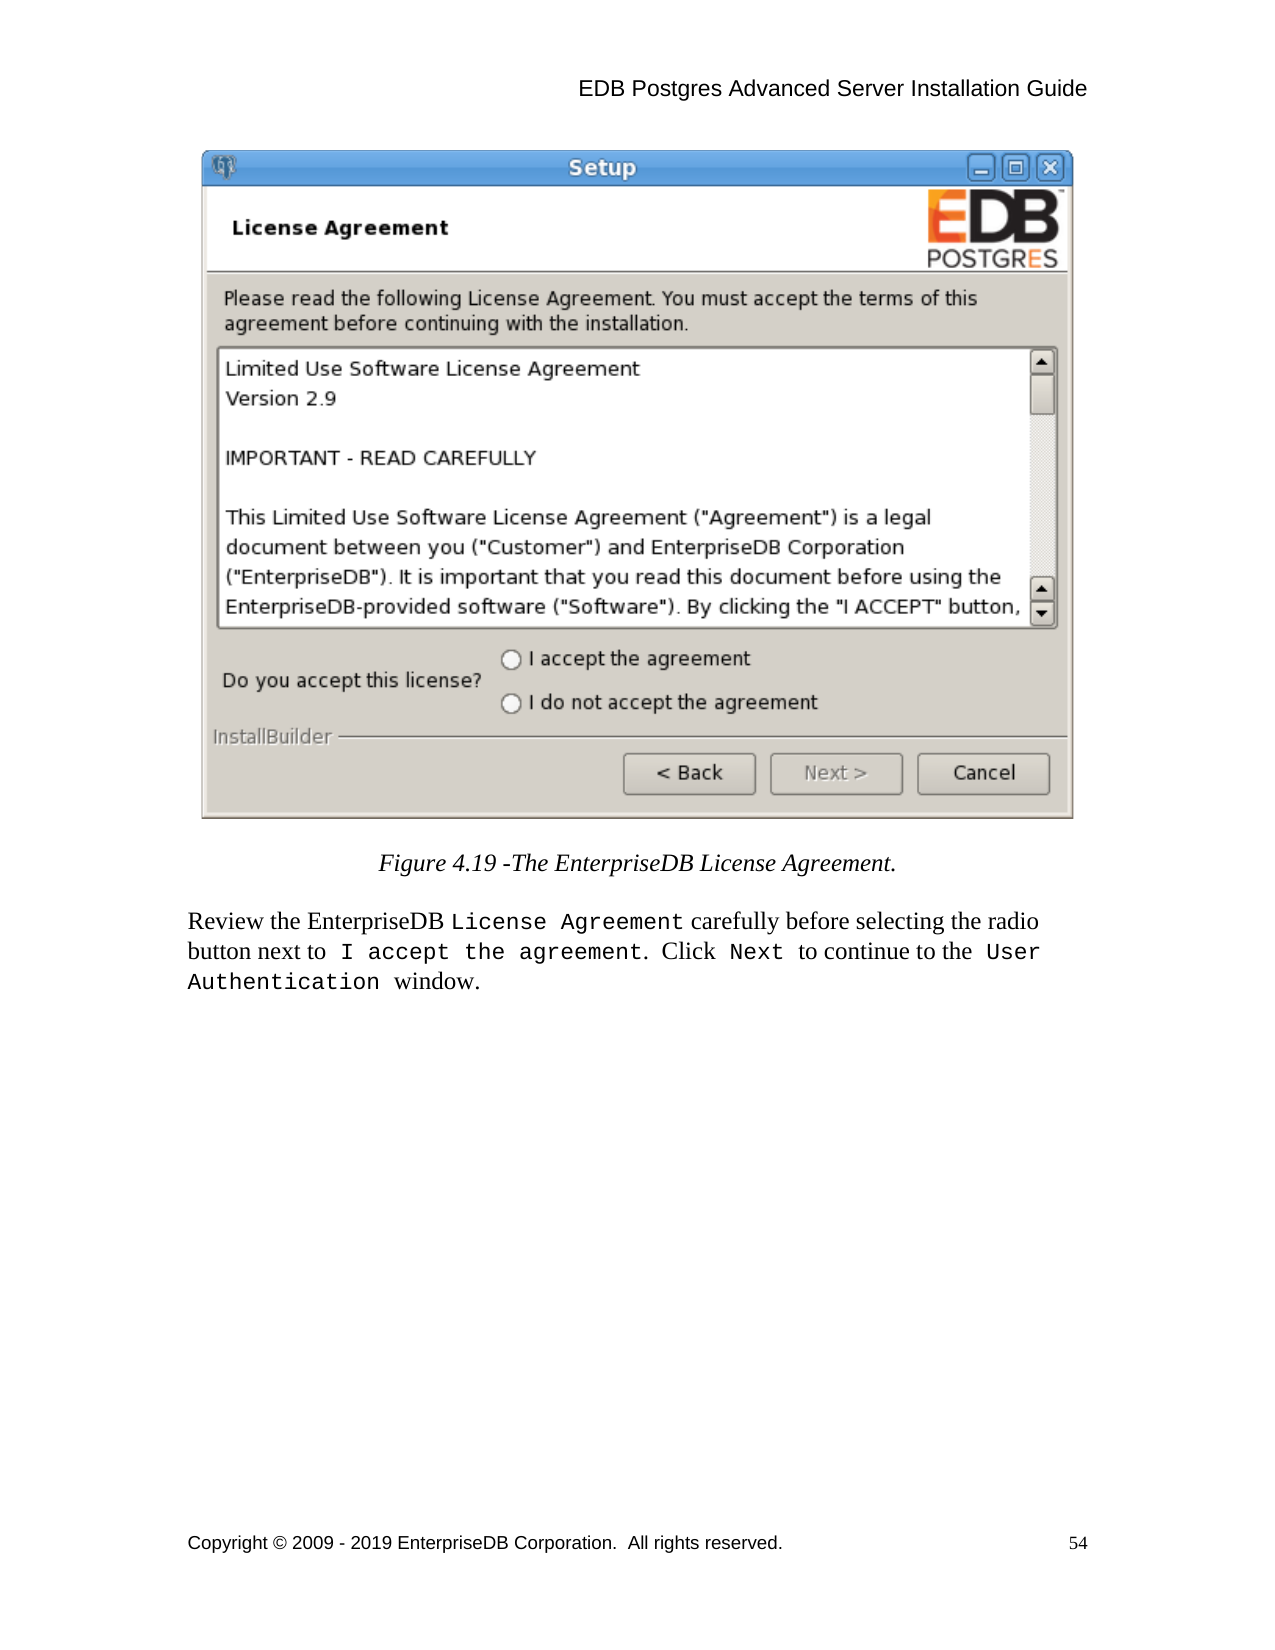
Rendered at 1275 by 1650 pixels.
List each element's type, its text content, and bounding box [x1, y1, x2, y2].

picture [201, 150, 1074, 819]
text Figure 4.19 -The EnterpriseDB License Agreement. [187, 848, 1087, 877]
text Review the EnterpriseDB License Agreement carefully before selecting the radio button next to I accept the agreement. Click Next to continue to the User Authentication window. [187, 906, 1087, 996]
